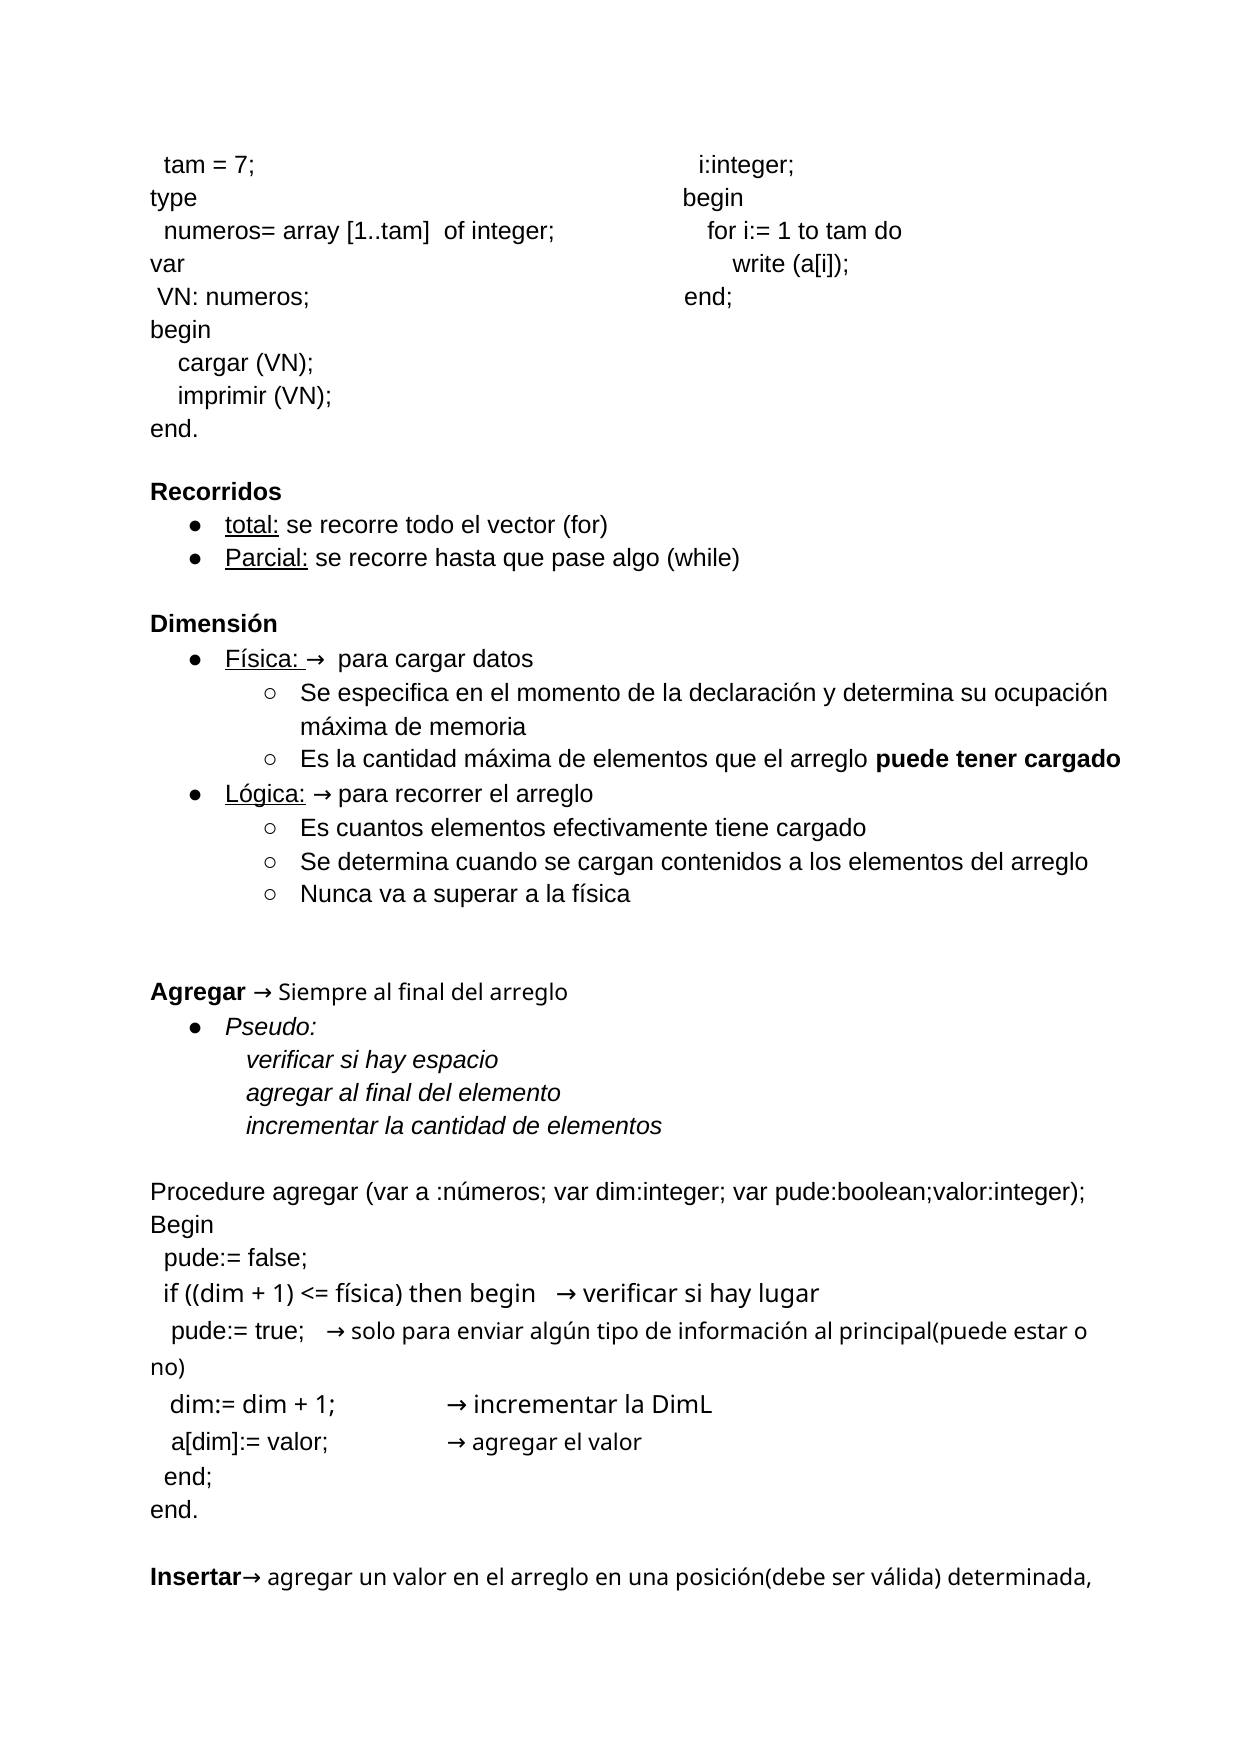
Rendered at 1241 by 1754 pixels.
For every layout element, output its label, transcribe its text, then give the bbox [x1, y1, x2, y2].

text Procedure agregar (var a :números; var dim:integer; var pude:boolean;valor:integer); [150, 1177, 1124, 1206]
text Insertar→ agregar un valor en el arreglo en una posición(debe ser válida) determinada, [150, 1561, 1124, 1592]
text Dimensión [150, 609, 1124, 638]
text var write (a[i]); [150, 249, 1124, 278]
list Es la cantidad máxima de elementos que el arreglo puede tener cargado [262, 744, 1124, 773]
text numeros= array [1..tam] of integer; for i:= 1 to tam do [150, 216, 1124, 245]
text imprimir (VN); [150, 381, 1124, 410]
list total: se recorre todo el vector (for) [187, 510, 1124, 539]
text begin [150, 315, 1124, 344]
list Pseudo: [187, 1012, 1124, 1040]
text tam = 7; i:integer; [150, 150, 1124, 179]
list Se determina cuando se cargan contenidos a los elementos del arreglo [262, 846, 1124, 875]
text verificar si hay espacio [225, 1045, 1124, 1073]
text type begin [150, 183, 1124, 212]
text pude:= true; → solo para enviar algún tipo de información al principal(puede estar o no) [150, 1315, 1124, 1382]
text VN: numeros; end; [150, 282, 1124, 311]
text pude:= false; [150, 1243, 1124, 1272]
text cargar (VN); [150, 348, 1124, 377]
list Parcial: se recorre hasta que pase algo (while) [187, 543, 1124, 572]
list Lógica: → para recorrer el arreglo [187, 777, 1124, 809]
list Física: → para cargar datos [187, 642, 1124, 674]
text incrementar la cantidad de elementos [225, 1111, 1124, 1139]
list Es cuantos elementos efectivamente tiene cargado [262, 813, 1124, 842]
text end. [150, 1495, 1124, 1524]
text end; [150, 1462, 1124, 1491]
text Begin [150, 1210, 1124, 1238]
text Recorridos [150, 477, 1124, 506]
text Agregar → Siempre al final del arreglo [150, 976, 1124, 1007]
text if ((dim + 1) <= física) then begin → verificar si hay lugar [150, 1276, 1124, 1310]
text dim:= dim + 1; → incrementar la DimL [150, 1387, 1124, 1421]
text end. [150, 414, 1124, 443]
text a[dim]:= valor; → agregar el valor [150, 1426, 1124, 1457]
text agregar al final del elemento [225, 1078, 1124, 1106]
list Se especifica en el momento de la declaración y determina su ocupación máxima de memoria [262, 678, 1124, 740]
list Nunca va a superar a la física [262, 879, 1124, 908]
